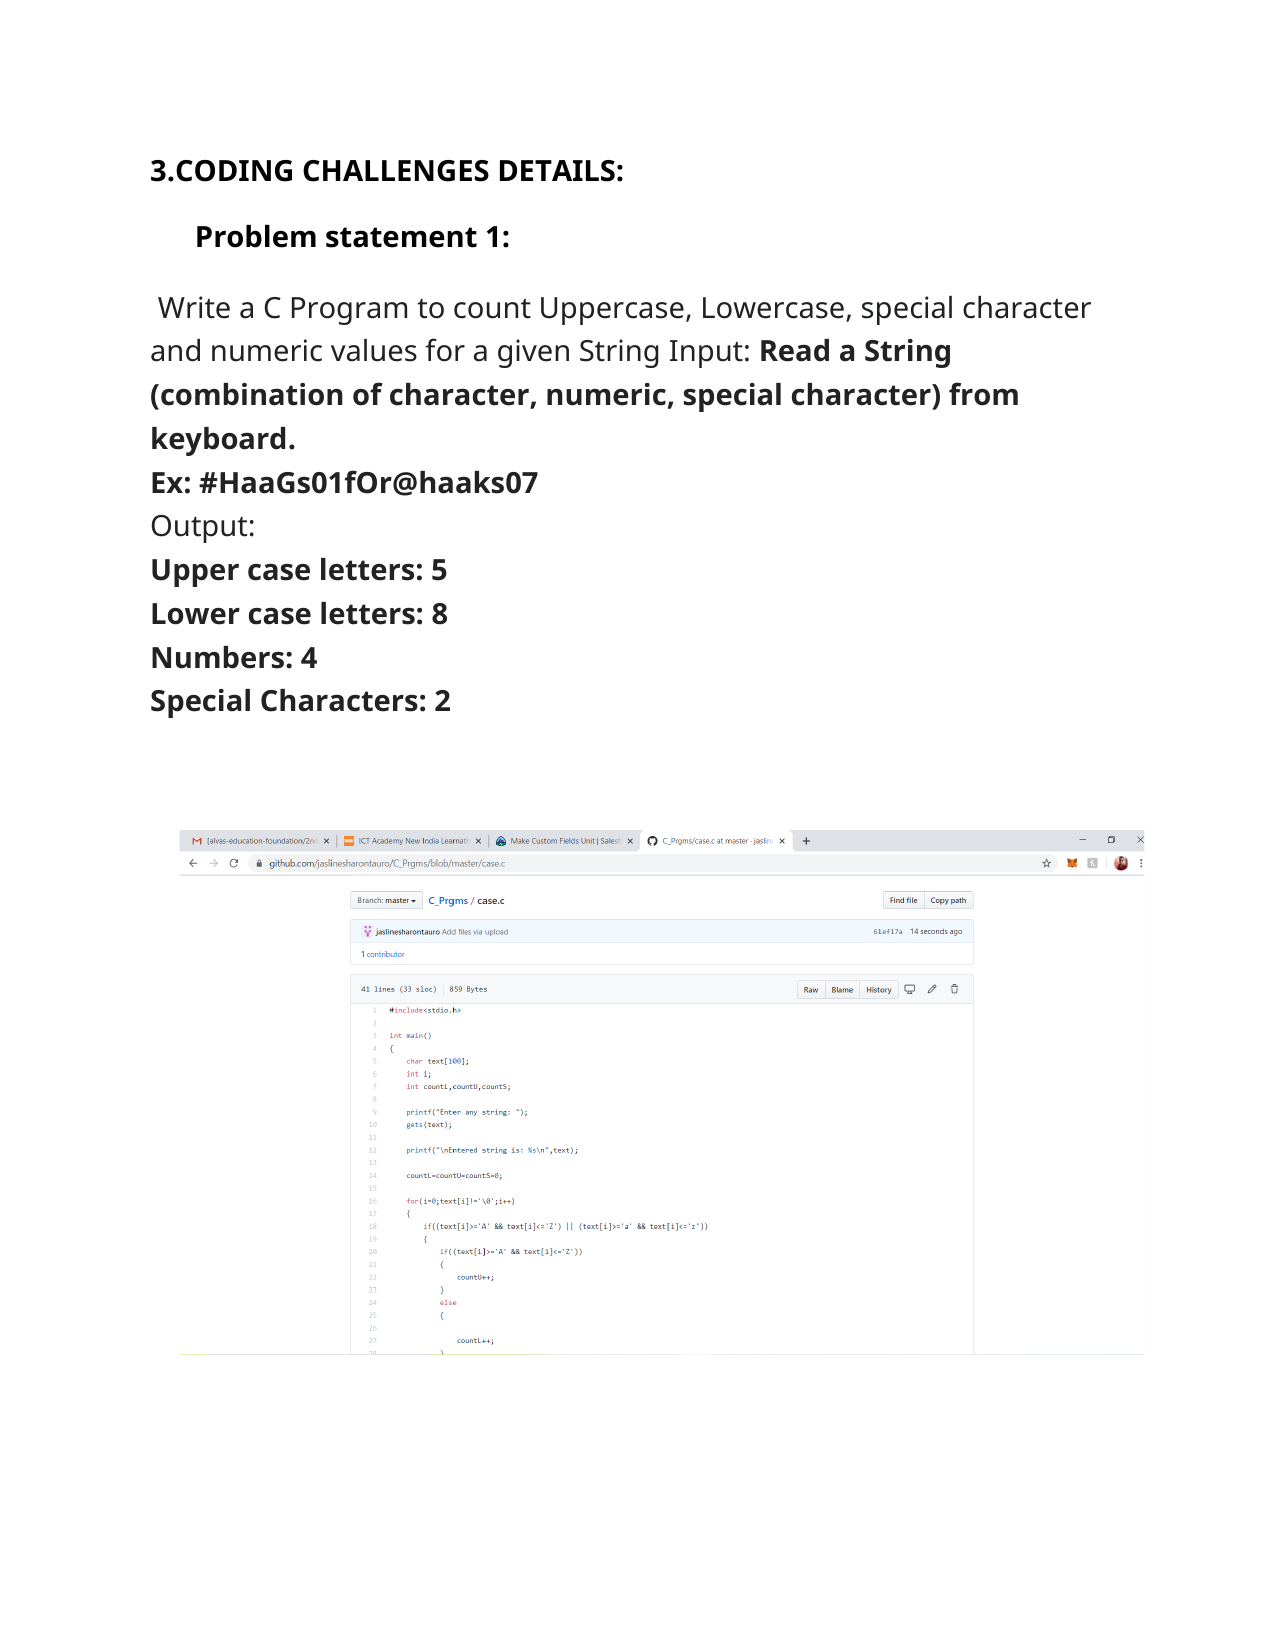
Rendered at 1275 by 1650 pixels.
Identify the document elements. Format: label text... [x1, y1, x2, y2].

text 3.CODING CHALLENGES DETAILS: [150, 150, 1125, 190]
text Problem statement 1: [179, 216, 1125, 256]
subtitle Write a C Program to count Uppercase, Lowercase, special character and numeric values for a given String Input: Read a String (combination of character, numeric, special character) from keyboard. Ex: #HaaGs01fOr@haaks07 Output: Upper case letters: 5 Lower case letters: 8 Numbers: 4 Special Characters: 2 [150, 283, 1125, 720]
picture [179, 830, 1145, 1355]
